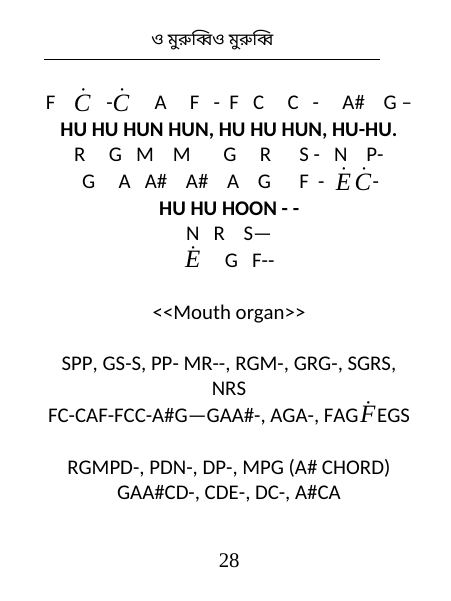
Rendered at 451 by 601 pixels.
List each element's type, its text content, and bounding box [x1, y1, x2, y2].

text R G M M G R S - N P- [44, 141, 413, 167]
text GAA#CD-, CDE-, DC-, A#CA [44, 479, 413, 505]
text HU HU HOON - - [44, 195, 413, 220]
text HU HU HUN HUN, HU HU HUN, HU-HU. [44, 116, 413, 141]
text SPP, GS-S, PP- MR--, RGM-, GRG-, SGRS, NRS [44, 350, 413, 401]
text <<Mouth organ>> [44, 299, 413, 324]
text N R S— [44, 220, 413, 246]
text RGMPD-, PDN-, DP-, MPG (A# CHORD) [44, 454, 413, 479]
text G F-- [44, 246, 413, 274]
text G A A# A# A G F - - [44, 167, 413, 195]
text F - A F - F C C - A# G – [44, 88, 413, 116]
text FC-CAF-FCC-A#G—GAA#-, AGA-, FAGEGS [44, 401, 413, 429]
